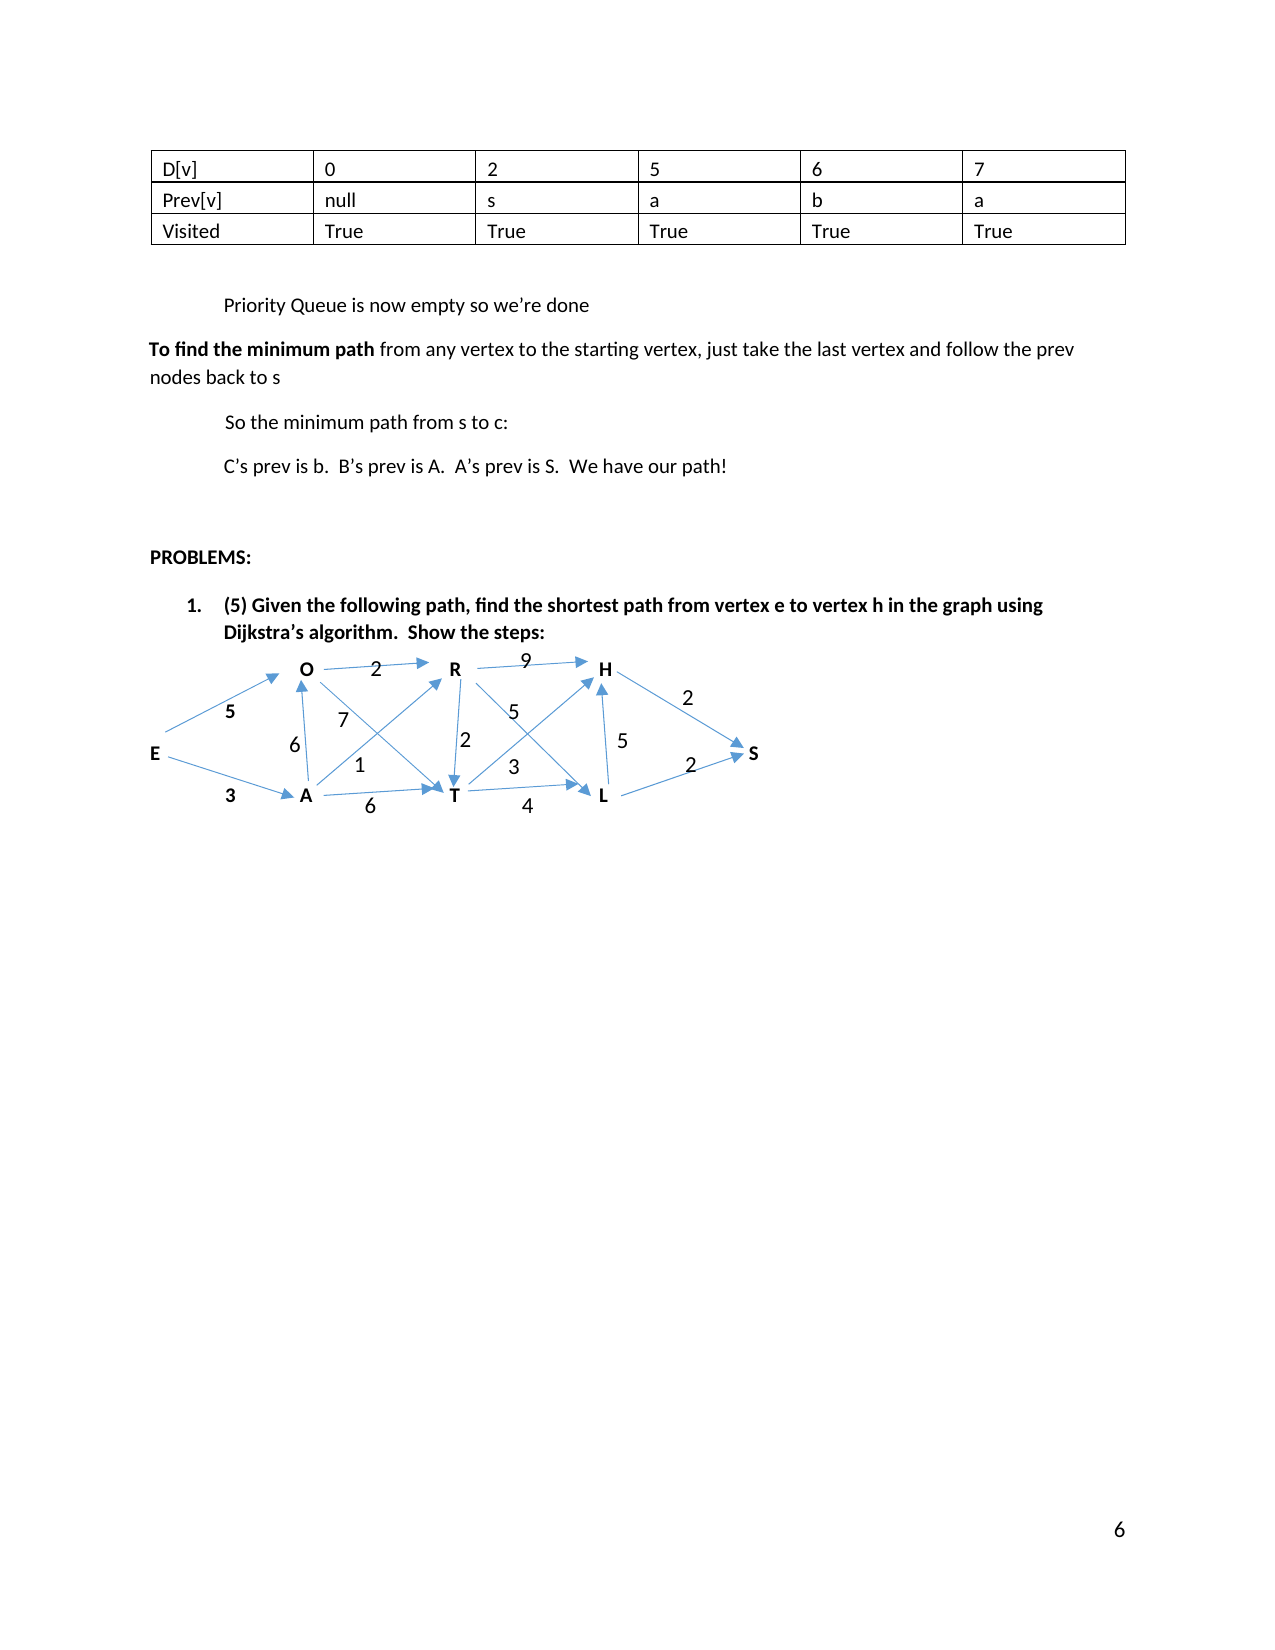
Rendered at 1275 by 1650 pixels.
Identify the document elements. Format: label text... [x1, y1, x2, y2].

text To find the minimum path from any vertex to the starting vertex, just take the last vertex and follow the prev nodes back to s [148, 336, 1124, 390]
table_cell 7 [963, 151, 1125, 181]
table_cell s [476, 183, 638, 213]
text Priority Queue is now empty so we’re done [223, 292, 1124, 317]
table_cell null [314, 183, 475, 213]
table_cell 2 [476, 151, 638, 181]
list (5) Given the following path, find the shortest path from vertex e to vertex h in the graph using Dijkstra’s algorithm. Show the steps: [186, 592, 1124, 644]
table_cell b [801, 183, 962, 213]
table_cell True [314, 214, 475, 244]
table_cell 5 [639, 151, 800, 181]
text PROBLEMS: [150, 544, 1124, 569]
table_cell Prev[v] [152, 183, 313, 213]
table_cell D[v] [152, 151, 313, 181]
table_cell 6 [801, 151, 962, 181]
table_cell 0 [314, 151, 475, 181]
table_cell Visited [152, 214, 313, 244]
table_cell True [963, 214, 1125, 244]
table_cell a [639, 183, 800, 213]
table_cell a [963, 183, 1125, 213]
text C’s prev is b. B’s prev is A. A’s prev is S. We have our path! [223, 453, 1124, 478]
text So the minimum path from s to c: [225, 409, 1124, 434]
table_cell True [639, 214, 800, 244]
table_cell True [801, 214, 962, 244]
table_cell True [476, 214, 638, 244]
